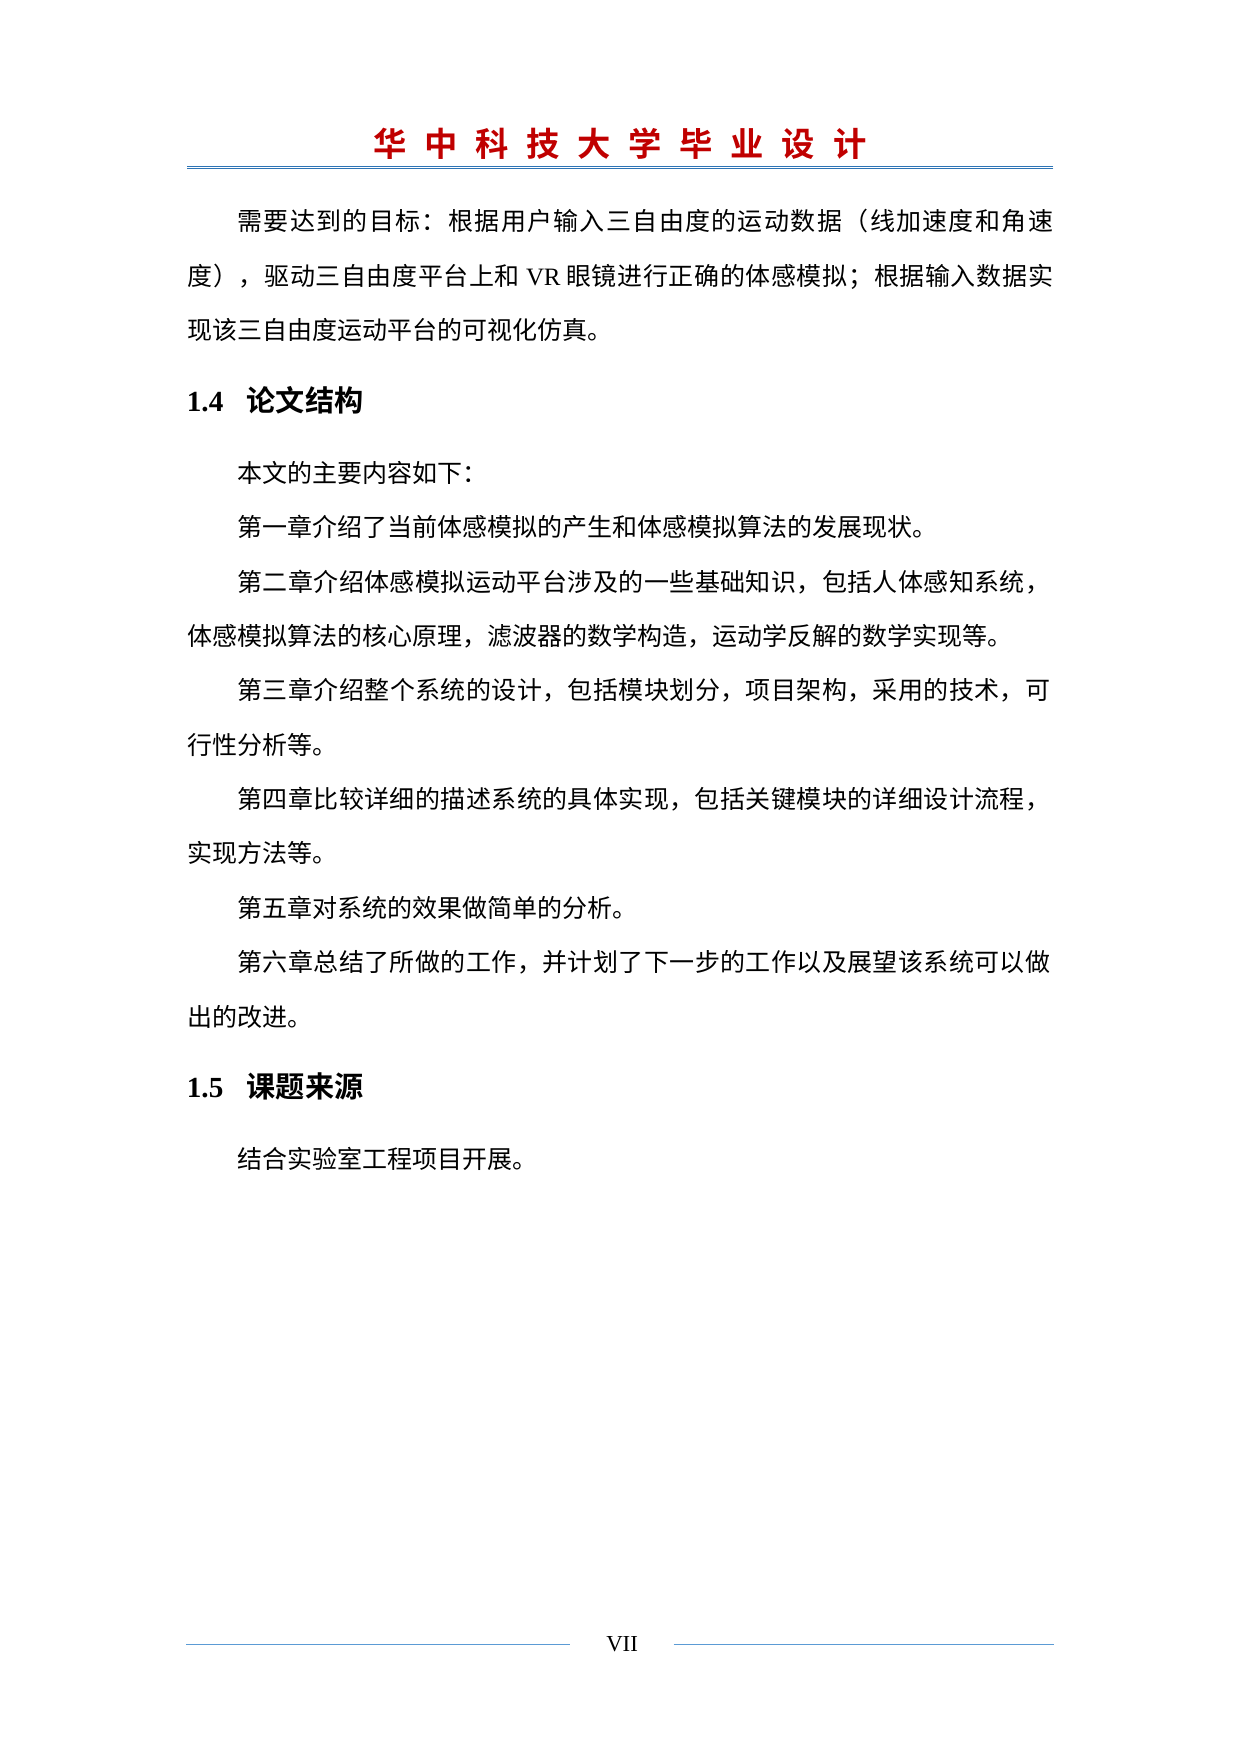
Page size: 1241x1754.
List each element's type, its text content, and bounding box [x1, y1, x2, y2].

text 第四章比较详细的描述系统的具体实现，包括关键模块的详细设计流程，实现方法等。 [187, 779, 1053, 870]
text 第二章介绍体感模拟运动平台涉及的一些基础知识，包括人体感知系统，体感模拟算法的核心原理，滤波器的数学构造，运动学反解的数学实现等。 [187, 562, 1053, 653]
text 结合实验室工程项目开展。 [187, 1140, 1053, 1176]
text 第一章介绍了当前体感模拟的产生和体感模拟算法的发展现状。 [187, 508, 1053, 544]
subtitle 论文结构 [187, 377, 1053, 420]
text 第三章介绍整个系统的设计，包括模块划分，项目架构，采用的技术，可行性分析等。 [187, 671, 1053, 761]
text 第六章总结了所做的工作，并计划了下一步的工作以及展望该系统可以做出的改进。 [187, 943, 1053, 1033]
text 需要达到的目标：根据用户输入三自由度的运动数据（线加速度和角速度），驱动三自由度平台上和VR眼镜进行正确的体感模拟；根据输入数据实现该三自由度运动平台的可视化仿真。 [187, 202, 1053, 347]
text 第五章对系统的效果做简单的分析。 [187, 888, 1053, 924]
subtitle 课题来源 [187, 1064, 1053, 1106]
text 本文的主要内容如下： [187, 453, 1053, 489]
